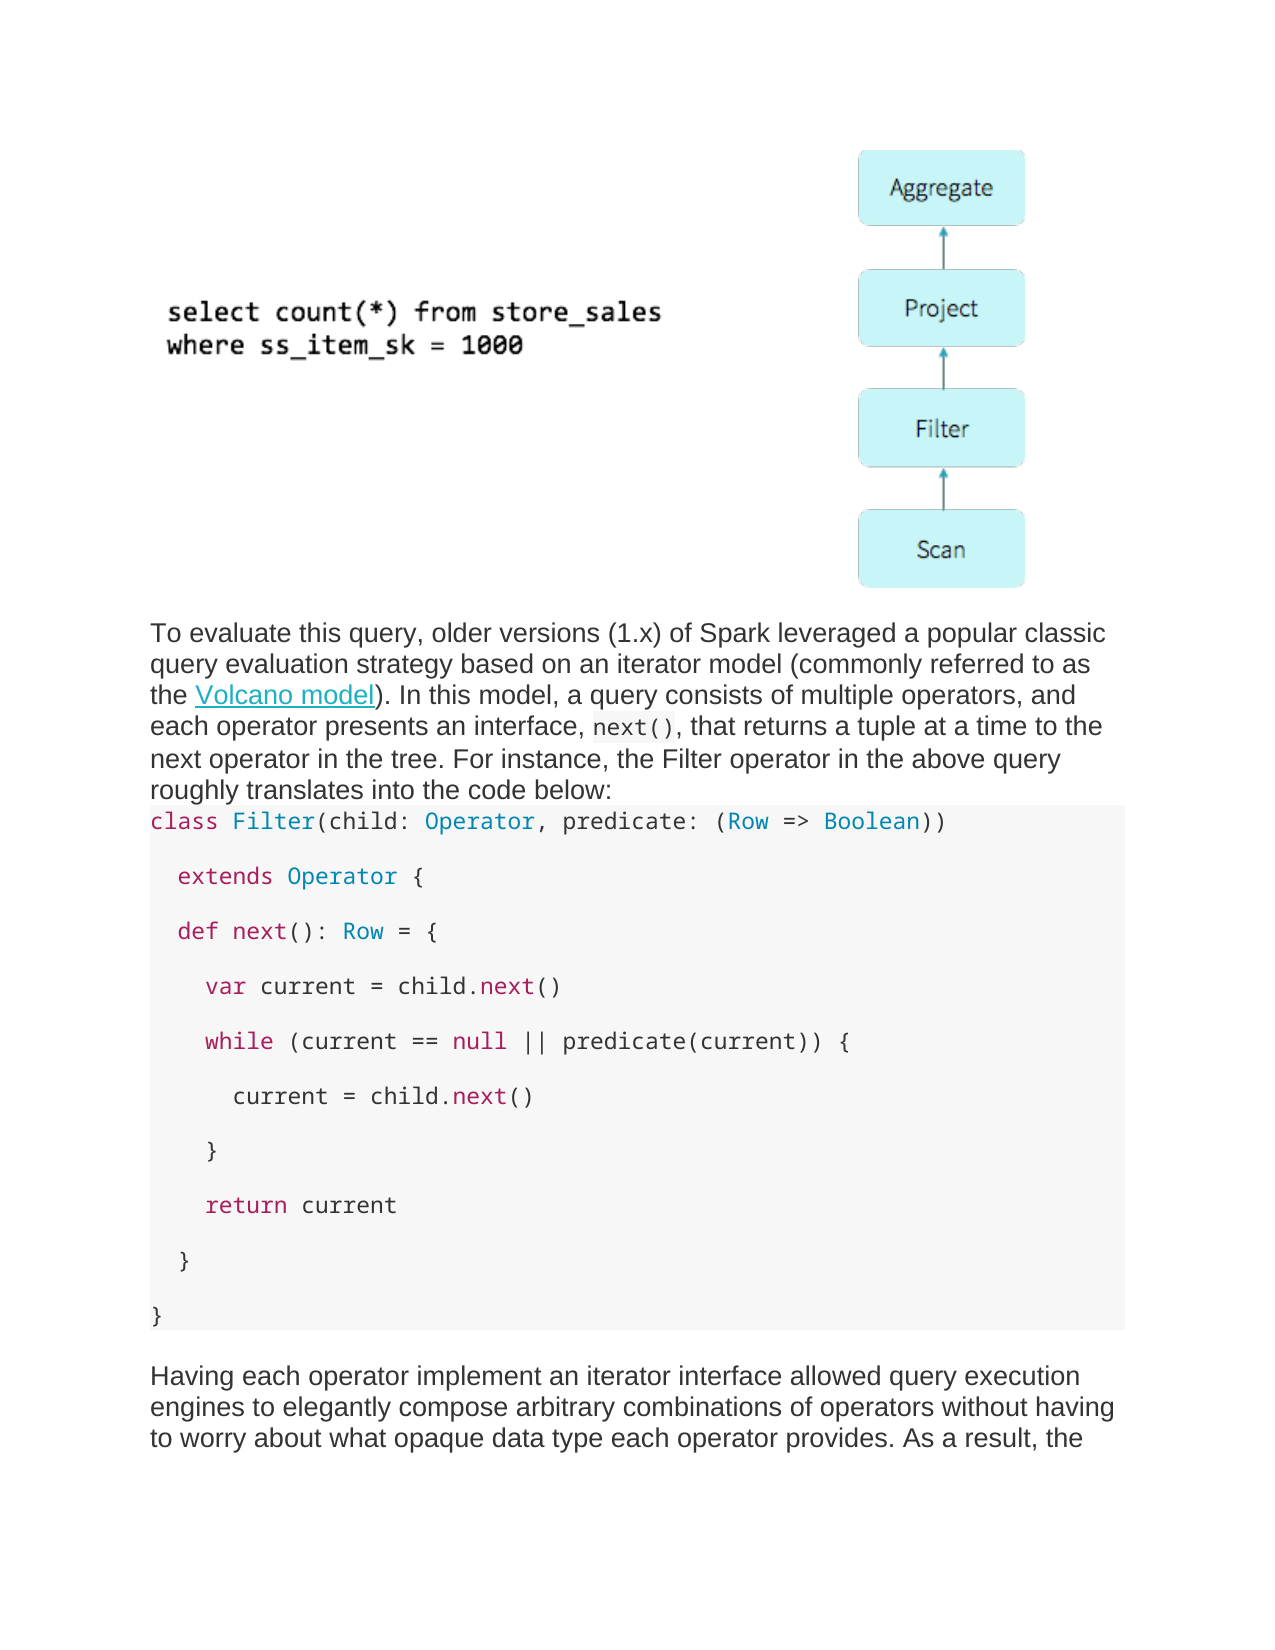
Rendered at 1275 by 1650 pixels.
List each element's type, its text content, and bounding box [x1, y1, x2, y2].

text } [150, 1134, 1125, 1189]
text while (current == null || predicate(current)) { [150, 1025, 1125, 1079]
text class Filter(child: Operator, predicate: (Row => Boolean)) [150, 805, 1125, 860]
text current = child.next() [150, 1079, 1125, 1134]
text var current = child.next() [150, 970, 1125, 1025]
text return current [150, 1189, 1125, 1244]
text extends Operator { [150, 860, 1125, 915]
picture [150, 150, 1025, 588]
text } [150, 1299, 1125, 1330]
text To evaluate this query, older versions (1.x) of Spark leveraged a popular classic query evaluation strategy based on an iterator model (commonly referred to as the Volcano model). In this model, a query consists of multiple operators, and each operator presents an interface, next(), that returns a tuple at a time to the next operator in the tree. For instance, the Filter operator in the above query roughly translates into the code below: [150, 617, 1125, 805]
text def next(): Row = { [150, 915, 1125, 970]
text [150, 1359, 1125, 1453]
text } [150, 1244, 1125, 1299]
